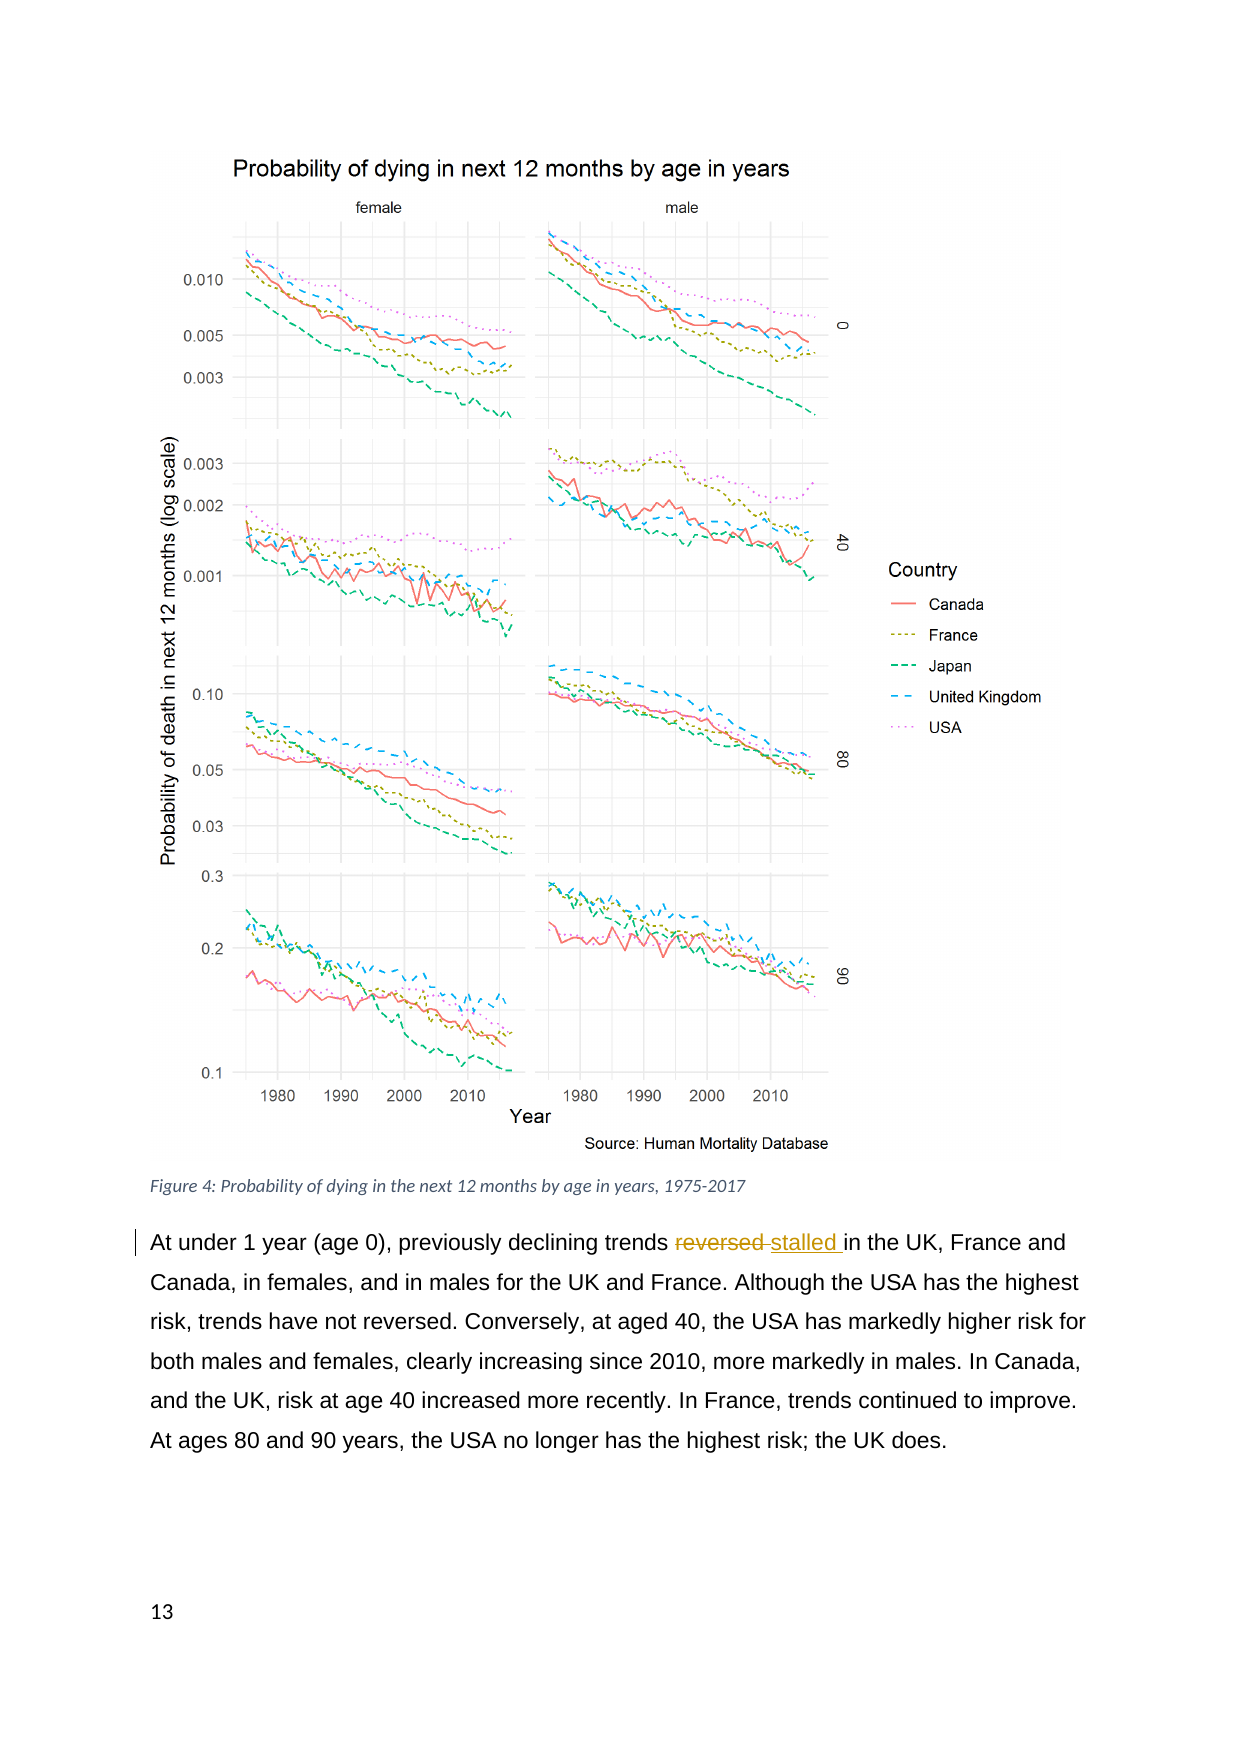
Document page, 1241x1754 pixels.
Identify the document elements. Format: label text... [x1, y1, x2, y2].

picture [150, 150, 1061, 1161]
text At under 1 year (age 0), previously declining trends in the UK, France and Canada, in females, and in males for the UK and France. Although the USA has the highest risk, trends have not reversed. Conversely, at aged 40, the USA has markedly higher risk for both males and females, clearly increasing since 2010, more markedly in males. In Canada, and the UK, risk at age 40 increased more recently. In France, trends continued to improve. At ages 80 and 90 years, the USA no longer has the highest risk; the UK does. [150, 1229, 1090, 1453]
text Figure 4: Probability of dying in the next 12 months by age in years, 1975-2017 [150, 1174, 1090, 1197]
